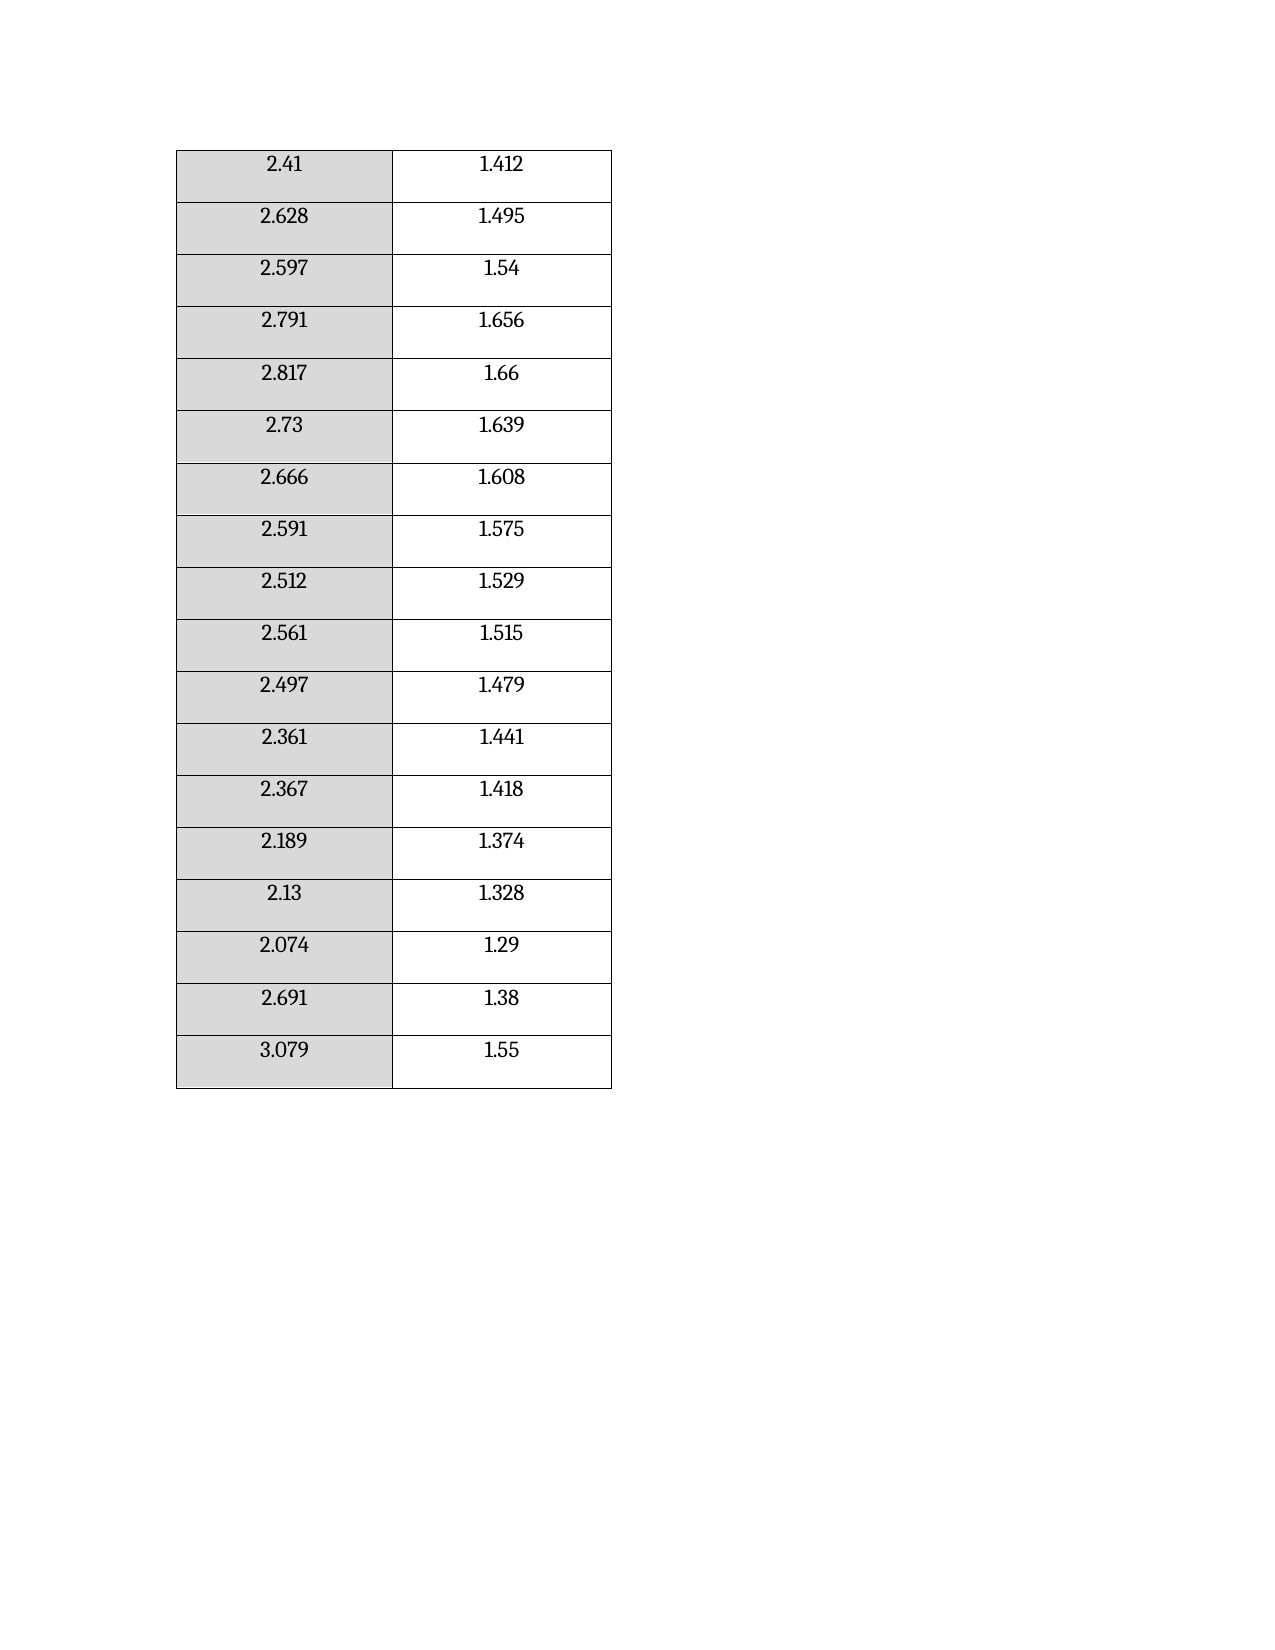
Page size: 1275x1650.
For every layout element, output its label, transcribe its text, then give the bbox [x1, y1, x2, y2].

table_cell 1.328 [393, 880, 611, 931]
table_cell 2.791 [177, 307, 392, 358]
table_cell 1.608 [393, 464, 611, 514]
table_cell 1.575 [393, 516, 611, 567]
table_cell 2.666 [177, 464, 392, 514]
table_cell 1.529 [393, 568, 611, 619]
table_cell 2.367 [177, 776, 392, 827]
table_cell 1.374 [393, 828, 611, 879]
table_cell 1.54 [393, 255, 611, 306]
table_cell 2.597 [177, 255, 392, 306]
table_cell 2.497 [177, 672, 392, 723]
table_cell 1.38 [393, 984, 611, 1035]
table_cell 1.495 [393, 203, 611, 254]
table_cell 1.29 [393, 932, 611, 983]
table_cell 1.418 [393, 776, 611, 827]
table_cell 1.66 [393, 359, 611, 410]
table_cell 3.079 [177, 1036, 392, 1087]
table_cell 2.561 [177, 620, 392, 671]
table_cell 1.441 [393, 724, 611, 775]
table_cell 2.41 [177, 151, 392, 202]
table_cell 2.628 [177, 203, 392, 254]
table_cell 1.515 [393, 620, 611, 671]
table_cell 1.412 [393, 151, 611, 202]
table_cell 1.639 [393, 411, 611, 462]
table_cell 2.13 [177, 880, 392, 931]
table_cell 1.479 [393, 672, 611, 723]
table_cell 1.55 [393, 1036, 611, 1087]
table_cell 2.817 [177, 359, 392, 410]
table_cell 2.074 [177, 932, 392, 983]
table_cell 2.512 [177, 568, 392, 619]
table_cell 2.189 [177, 828, 392, 879]
table_cell 2.591 [177, 516, 392, 567]
table_cell 2.361 [177, 724, 392, 775]
table_cell 2.691 [177, 984, 392, 1035]
table_cell 2.73 [177, 411, 392, 462]
table_cell 1.656 [393, 307, 611, 358]
